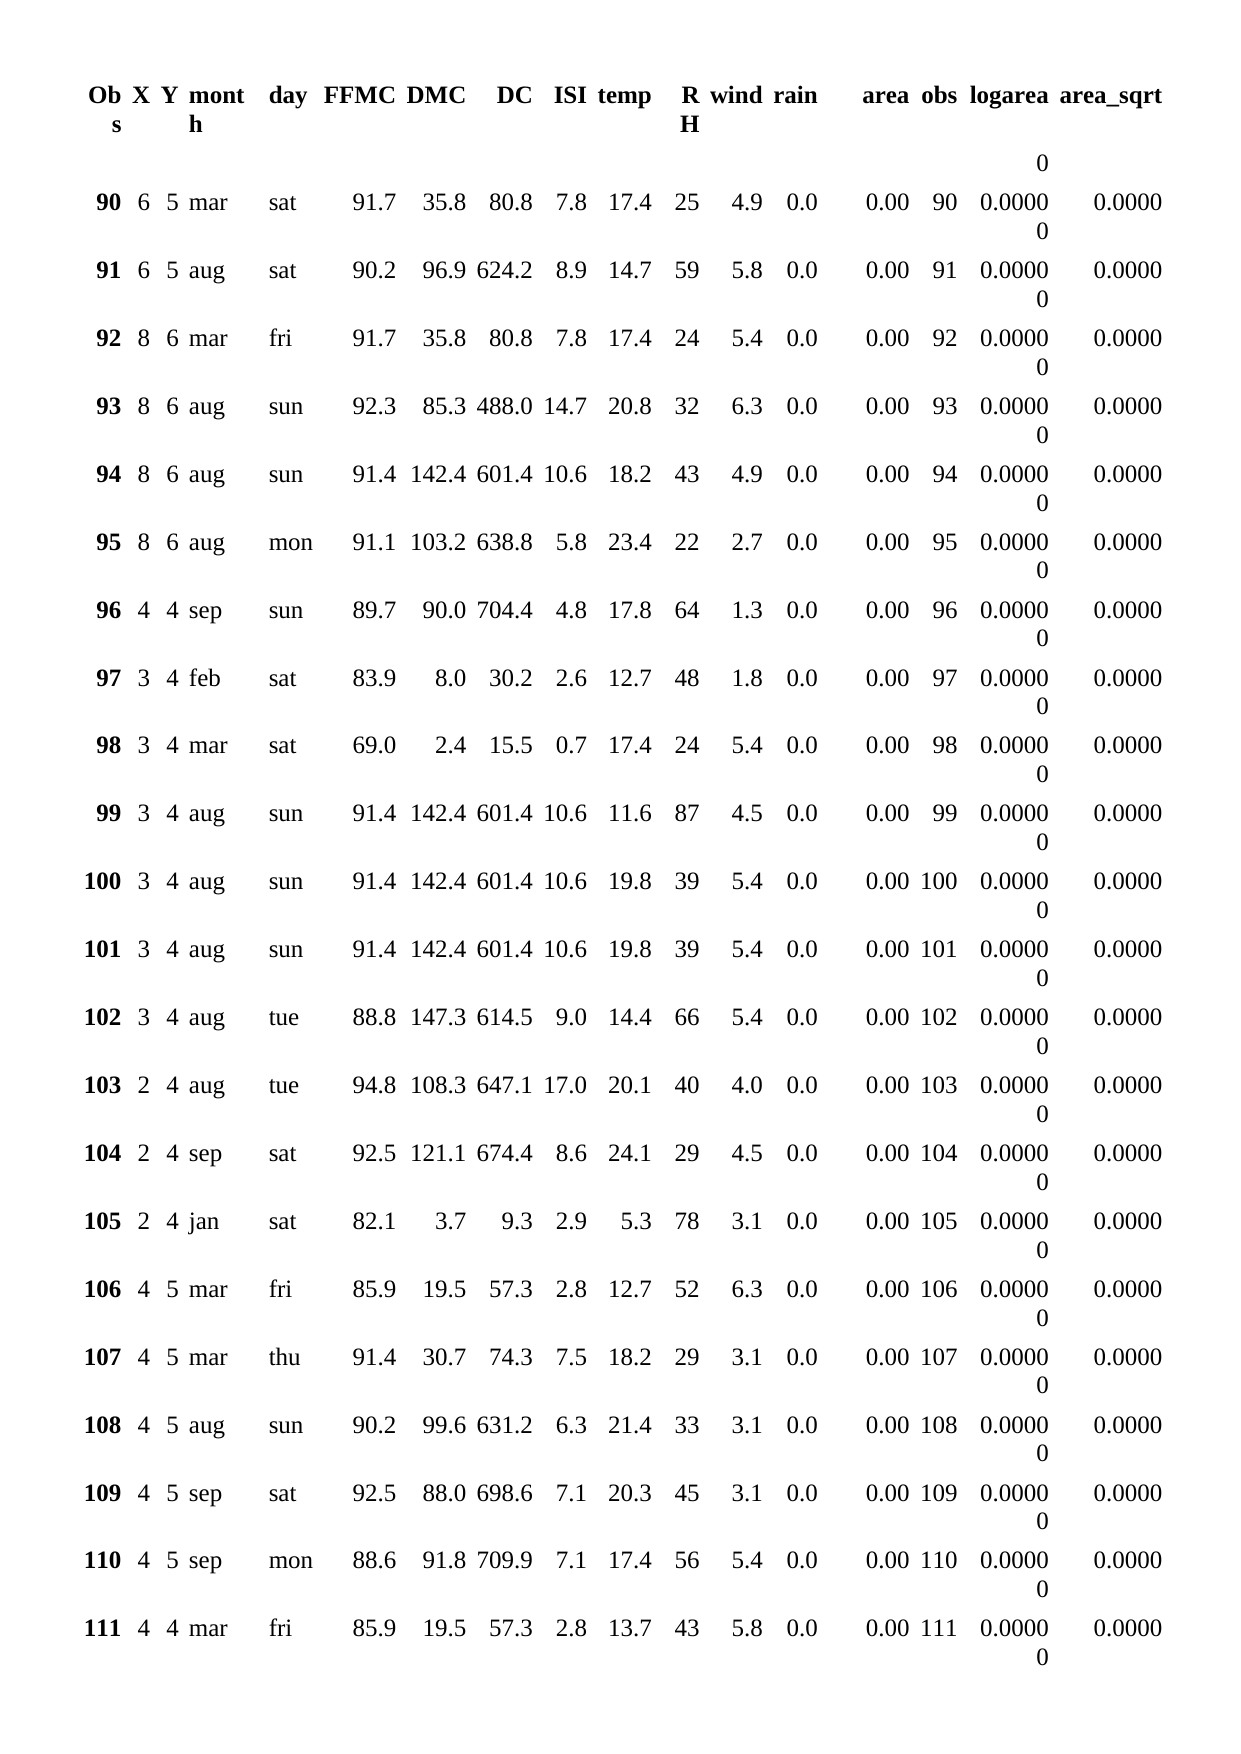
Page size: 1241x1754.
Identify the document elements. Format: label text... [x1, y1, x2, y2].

table_header FFMC [318, 75, 401, 143]
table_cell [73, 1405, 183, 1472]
table_header DMC [401, 75, 471, 143]
table_header month [184, 75, 263, 143]
table_header ISI [538, 75, 592, 143]
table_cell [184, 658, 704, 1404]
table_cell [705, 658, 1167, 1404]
table_header area_sqrt [1054, 75, 1167, 143]
table_header rain [768, 75, 823, 143]
table_header RH [657, 75, 704, 143]
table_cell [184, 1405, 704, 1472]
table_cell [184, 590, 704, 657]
table_header Obs [73, 75, 126, 143]
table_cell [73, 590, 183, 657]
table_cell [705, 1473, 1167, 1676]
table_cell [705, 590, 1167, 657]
table_header day [263, 75, 318, 143]
table_header logarea [962, 75, 1054, 143]
table_header X [126, 75, 155, 143]
table_header temp [592, 75, 657, 143]
table_header wind [705, 75, 768, 143]
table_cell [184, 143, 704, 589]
table_header DC [471, 75, 538, 143]
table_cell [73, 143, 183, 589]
table_header Y [155, 75, 183, 143]
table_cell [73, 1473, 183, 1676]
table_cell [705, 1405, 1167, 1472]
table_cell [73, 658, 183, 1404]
table_header obs [914, 75, 962, 143]
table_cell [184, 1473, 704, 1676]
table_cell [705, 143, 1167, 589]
table_header area [823, 75, 914, 143]
